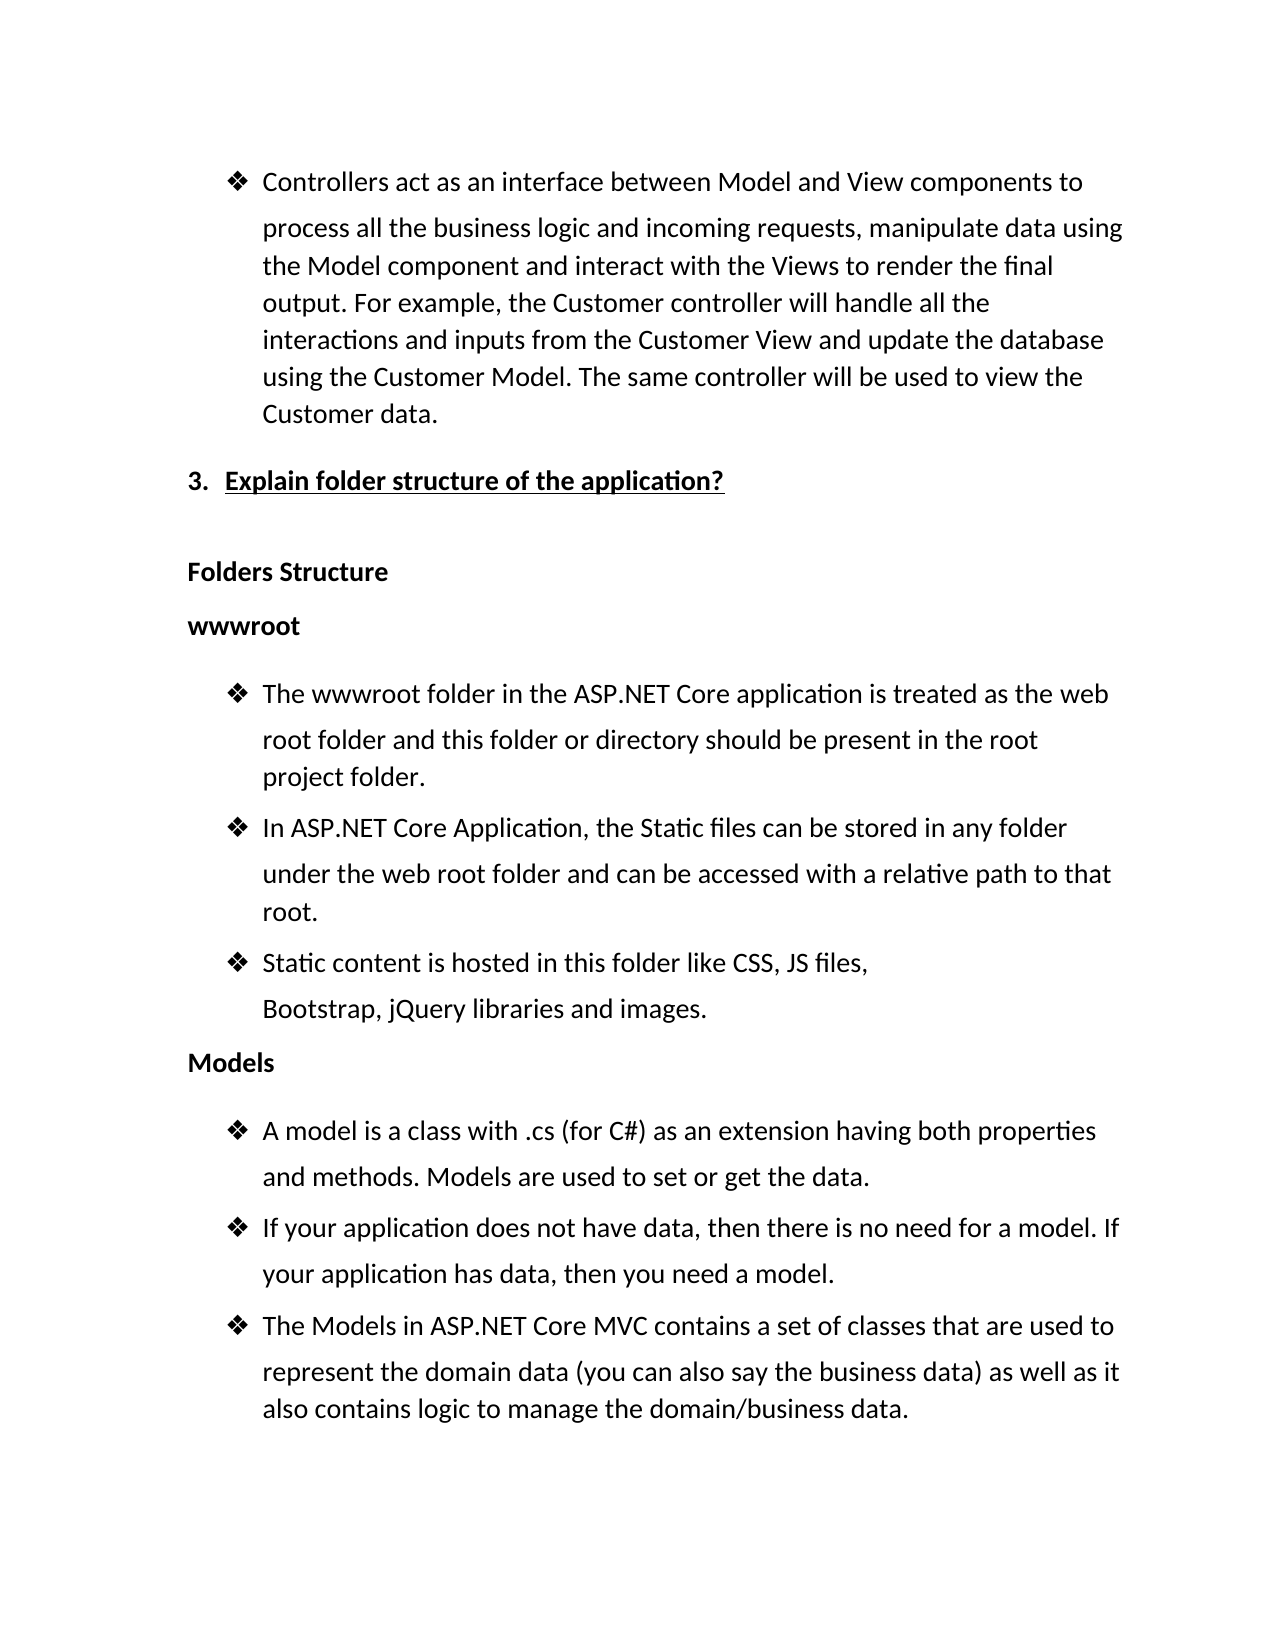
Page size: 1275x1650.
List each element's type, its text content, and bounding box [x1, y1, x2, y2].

text Models [187, 1045, 1125, 1079]
list In ASP.NET Core Application, the Static files can be stored in any folder under the web root folder and can be accessed with a relative path to that root. [225, 796, 1125, 928]
list Controllers act as an interface between Model and View components to process all the business logic and incoming requests, manipulate data using the Model component and interact with the Views to render the final output. For example, the Customer controller will handle all the interactions and inputs from the Customer View and update the database using the Customer Model. The same controller will be used to view the Customer data. [225, 150, 1125, 430]
list The Models in ASP.NET Core MVC contains a set of classes that are used to represent the domain data (you can also say the business data) as well as it also contains logic to manage the domain/business data. [225, 1293, 1125, 1425]
list The wwwroot folder in the ASP.NET Core application is treated as the web root folder and this folder or directory should be present in the root project folder. [225, 661, 1125, 793]
list If your application does not have data, then there is no need for a model. If your application has data, then you need a model. [225, 1196, 1125, 1291]
list Explain folder structure of the application? [187, 463, 1125, 497]
list A model is a class with .cs (for C#) as an extension having both properties and methods. Models are used to set or get the data. [225, 1098, 1125, 1193]
list Static content is hosted in this folder like CSS, JS files, Bootstrap, jQuery libraries and images. [225, 931, 1125, 1025]
text wwwroot [187, 608, 1125, 642]
text Folders Structure [187, 554, 1125, 588]
